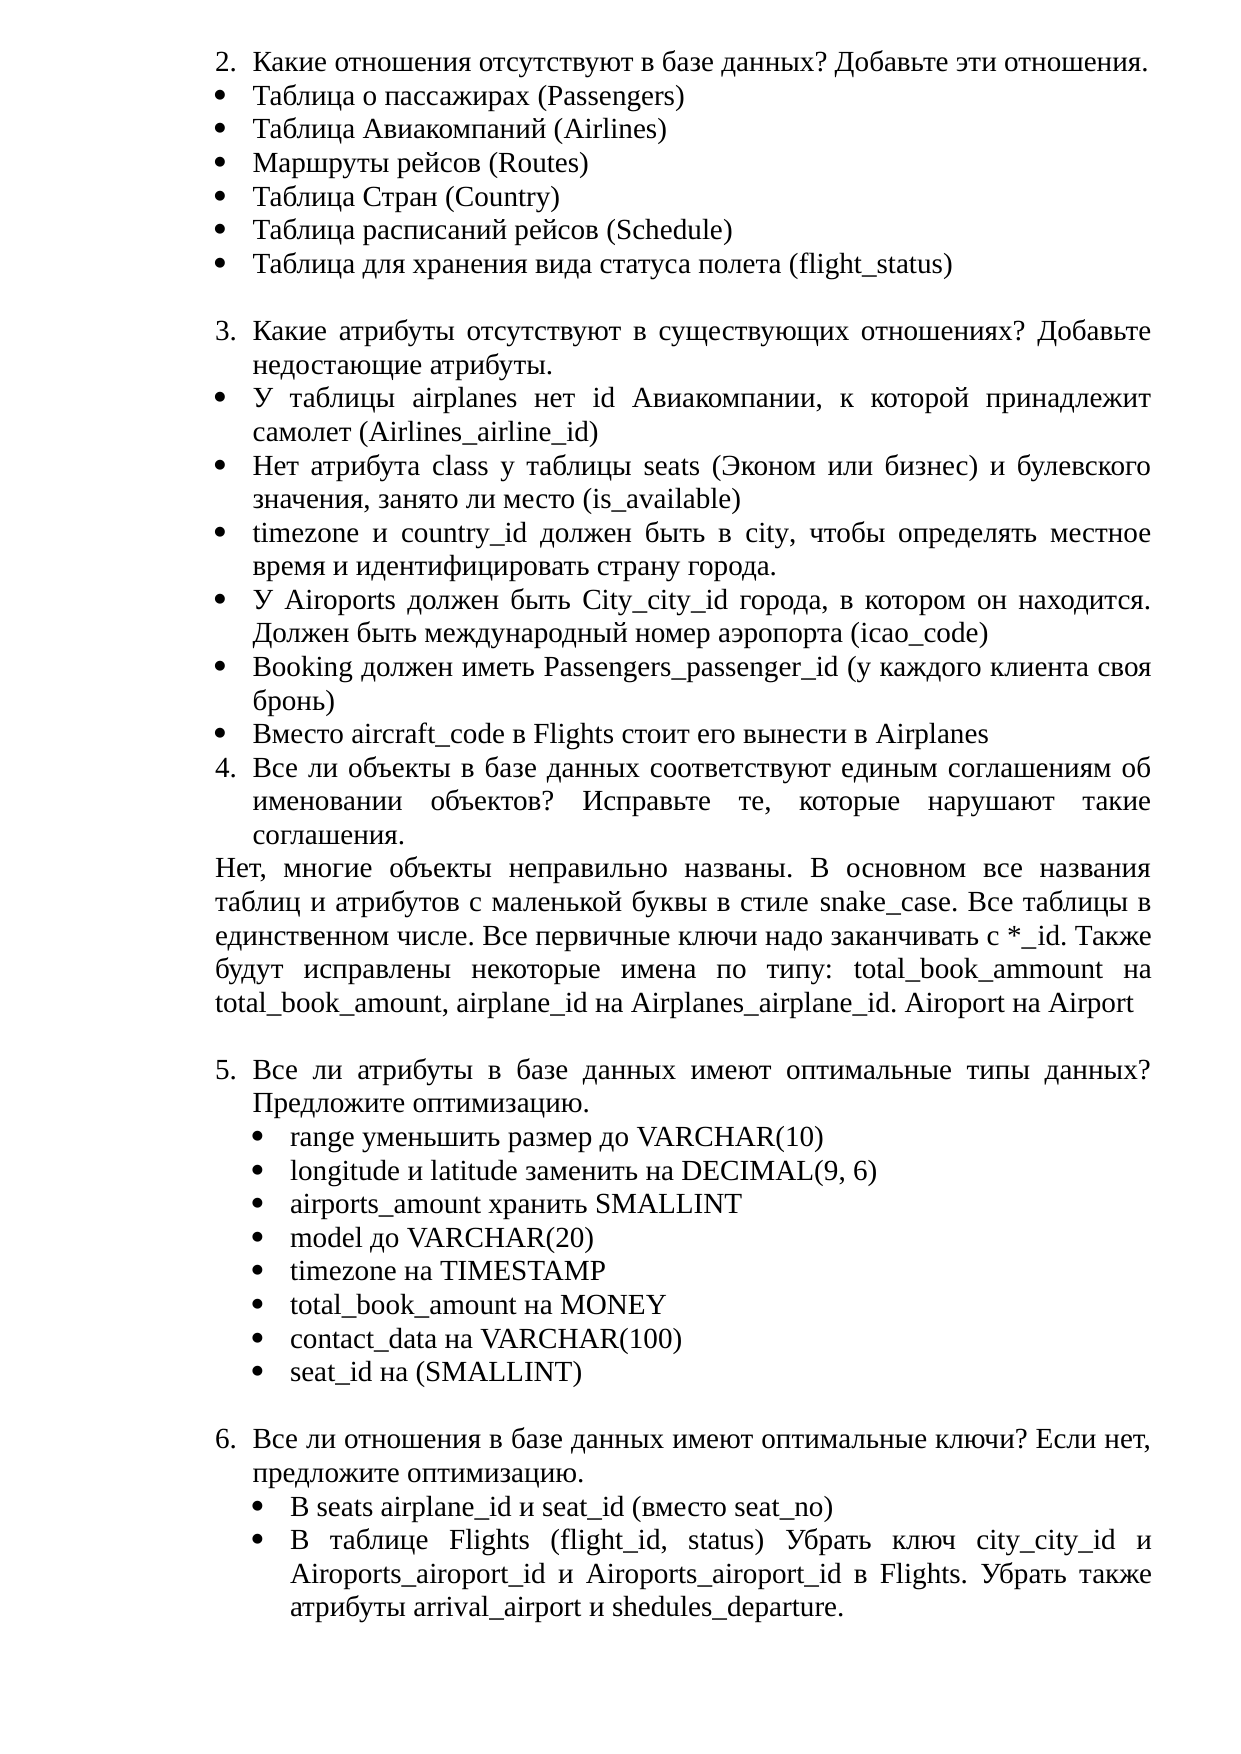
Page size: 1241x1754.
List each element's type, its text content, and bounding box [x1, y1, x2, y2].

list Какие атрибуты отсутствуют в существующих отношениях? Добавьте недостающие атрибуты. [215, 313, 1152, 380]
list range уменьшить размер до VARCHAR(10) [252, 1119, 1152, 1153]
list Какие отношения отсутствуют в базе данных? Добавьте эти отношения. [215, 44, 1152, 78]
list timezone и country_id должен быть в city, чтобы определять местное время и идентифицировать страну города. [215, 515, 1152, 582]
list airports_amount хранить SMALLINT [252, 1186, 1152, 1220]
list model до VARCHAR(20) [252, 1220, 1152, 1253]
list seat_id на (SMALLINT) [252, 1354, 1152, 1388]
list У Airoports должен быть City_city_id города, в котором он находится. Должен быть международный номер аэропорта (icao_code) [215, 582, 1152, 649]
list Booking должен иметь Passengers_passenger_id (у каждого клиента своя бронь) [215, 649, 1152, 716]
list Вместо aircraft_code в Flights стоит его вынести в Airplanes [215, 716, 1152, 750]
list Нет атрибута class у таблицы seats (Эконом или бизнес) и булевского значения, занято ли место (is_available) [215, 448, 1152, 515]
list Таблица для хранения вида статуса полета (flight_status) [215, 246, 1152, 280]
list Маршруты рейсов (Routes) [215, 145, 1152, 179]
list longitude и latitude заменить на DECIMAL(9, 6) [252, 1153, 1152, 1186]
list Все ли атрибуты в базе данных имеют оптимальные типы данных? Предложите оптимизацию. [215, 1052, 1152, 1119]
list contact_data на VARCHAR(100) [252, 1321, 1152, 1354]
list Таблица Стран (Country) [215, 179, 1152, 212]
list В seats airplane_id и seat_id (вместо seat_no) [252, 1489, 1152, 1522]
text Нет, многие объекты неправильно названы. В основном все названия таблиц и атрибутов с маленькой буквы в стиле snake_case. Все таблицы в единственном числе. Все первичные ключи надо заканчивать с *_id. Также будут исправлены некоторые имена по типу: total_book_ammount на total_book_amount, airplane_id на Airplanes_airplane_id. Airoport на Airport [215, 851, 1152, 1018]
list Таблица о пассажирах (Passengers) [215, 78, 1152, 112]
list Таблица расписаний рейсов (Schedule) [215, 212, 1152, 246]
list В таблице Flights (flight_id, status) Убрать ключ city_city_id и Airoports_airoport_id и Airoports_airoport_id в Flights. Убрать также атрибуты arrival_airport и shedules_departure. [252, 1522, 1152, 1623]
list Все ли отношения в базе данных имеют оптимальные ключи? Если нет, предложите оптимизацию. [215, 1422, 1152, 1489]
list Все ли объекты в базе данных соответствуют единым соглашениям об именовании объектов? Исправьте те, которые нарушают такие соглашения. [215, 750, 1152, 851]
list Таблица Авиакомпаний (Airlines) [215, 112, 1152, 145]
list У таблицы airplanes нет id Авиакомпании, к которой принадлежит самолет (Airlines_airline_id) [215, 380, 1152, 448]
list timezone на TIMESTAMP [252, 1253, 1152, 1287]
list total_book_amount на MONEY [252, 1287, 1152, 1321]
